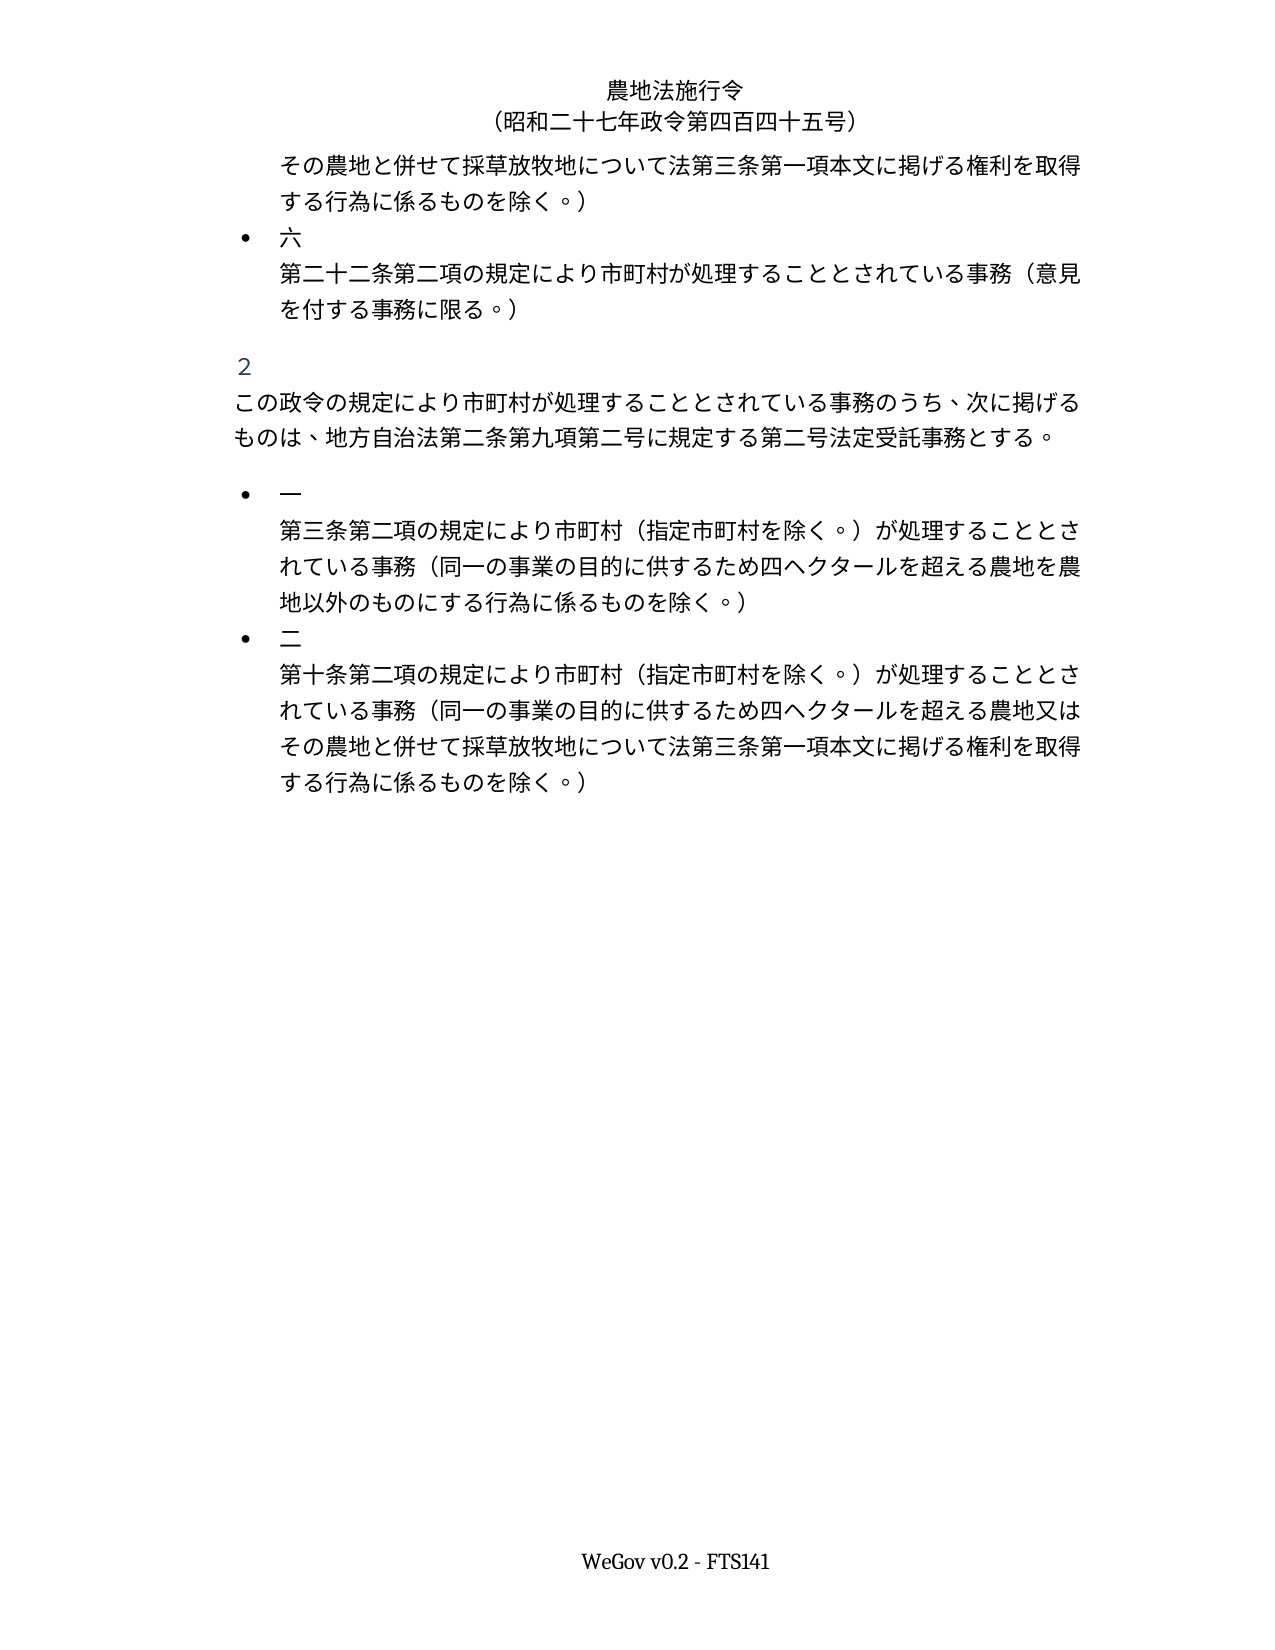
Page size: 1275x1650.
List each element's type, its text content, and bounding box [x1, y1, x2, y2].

subtitle ２ [233, 351, 1087, 382]
list 一 第三条第二項の規定により市町村（指定市町村を除く。）が処理することとされている事務（同一の事業の目的に供するため四ヘクタールを超える農地を農地以外のものにする行為に係るものを除く。） [242, 479, 1087, 618]
list 二 第十条第二項の規定により市町村（指定市町村を除く。）が処理することとされている事務（同一の事業の目的に供するため四ヘクタールを超える農地又はその農地と併せて採草放牧地について法第三条第一項本文に掲げる権利を取得する行為に係るものを除く。） [242, 623, 1087, 798]
text この政令の規定により市町村が処理することとされている事務のうち、次に掲げるものは、地方自治法第二条第九項第二号に規定する第二号法定受託事務とする。 [233, 386, 1087, 454]
list 六 第二十二条第二項の規定により市町村が処理することとされている事務（意見を付する事務に限る。） [242, 222, 1087, 325]
list 五 第十条第二項の規定により市町村（指定市町村に限る。）が処理することとされている事務（同一の事業の目的に供するため四ヘクタールを超える農地又はその農地と併せて採草放牧地について法第三条第一項本文に掲げる権利を取得する行為に係るものを除く。） [242, 150, 1087, 217]
